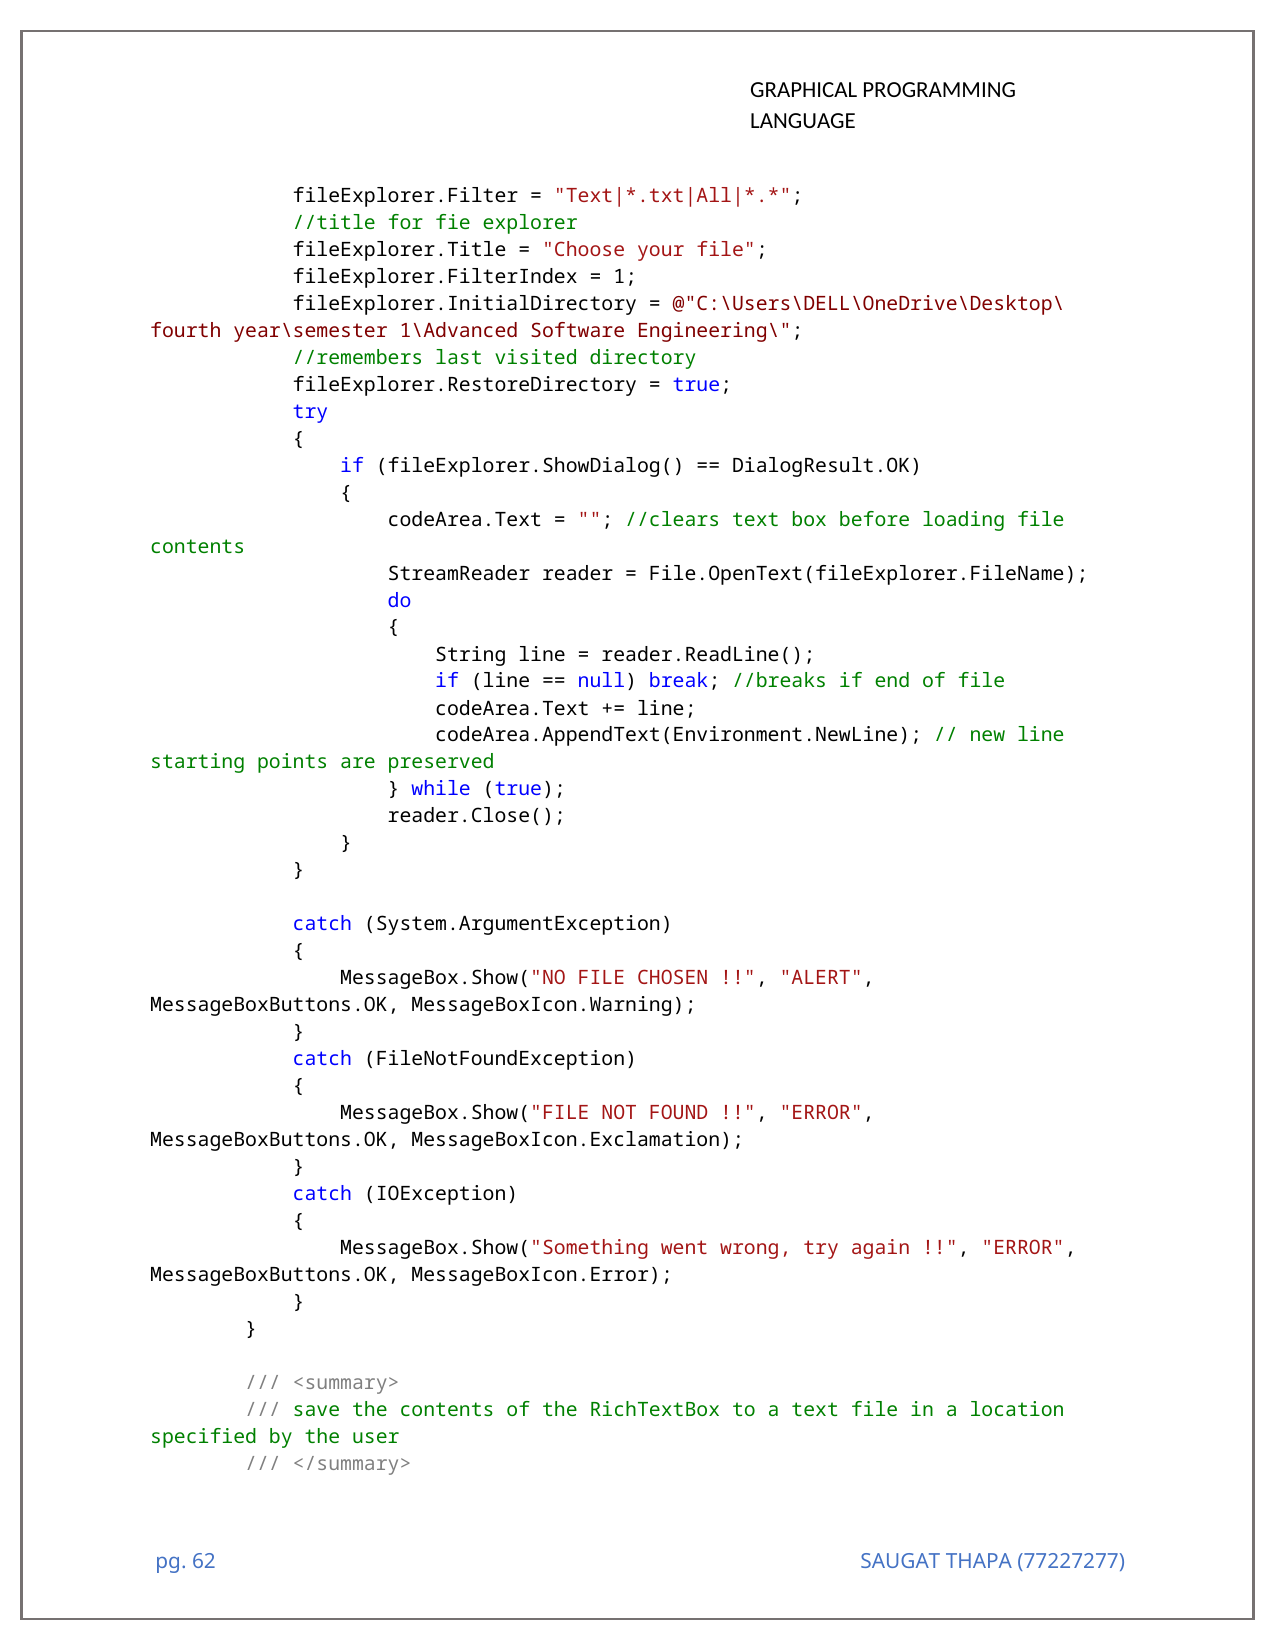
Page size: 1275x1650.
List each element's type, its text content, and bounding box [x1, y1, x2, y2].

text fileExplorer.FilterIndex = 1; [150, 262, 1125, 289]
text fileExplorer.InitialDirectory = @"C:\Users\DELL\OneDrive\Desktop\fourth year\semester 1\Advanced Software Engineering\"; [150, 289, 1125, 343]
text /// </summary> [150, 1449, 1125, 1476]
text fileExplorer.Filter = "Text|*.txt|All|*.*"; [150, 181, 1125, 208]
text } while (true); [150, 775, 1125, 802]
text } [150, 1287, 1125, 1314]
text do [150, 586, 1125, 613]
text { [150, 937, 1125, 963]
text if (line == null) break; //breaks if end of file [150, 667, 1125, 694]
text //remembers last visited directory [150, 343, 1125, 370]
text } [150, 856, 1125, 883]
text catch (System.ArgumentException) [150, 909, 1125, 937]
text catch (FileNotFoundException) [150, 1044, 1125, 1071]
text /// <summary> [150, 1368, 1125, 1395]
text fileExplorer.Title = "Choose your file"; [150, 235, 1125, 262]
text String line = reader.ReadLine(); [150, 640, 1125, 667]
text if (fileExplorer.ShowDialog() == DialogResult.OK) [150, 451, 1125, 478]
text StreamReader reader = File.OpenText(fileExplorer.FileName); [150, 559, 1125, 586]
text /// save the contents of the RichTextBox to a text file in a location specified by the user [150, 1395, 1125, 1449]
text MessageBox.Show("Something went wrong, try again !!", "ERROR", MessageBoxButtons.OK, MessageBoxIcon.Error); [150, 1233, 1125, 1287]
text codeArea.Text = ""; //clears text box before loading file contents [150, 505, 1125, 559]
text try [150, 397, 1125, 424]
text { [150, 1206, 1125, 1233]
text MessageBox.Show("NO FILE CHOSEN !!", "ALERT", MessageBoxButtons.OK, MessageBoxIcon.Warning); [150, 963, 1125, 1017]
text codeArea.AppendText(Environment.NewLine); // new line starting points are preserved [150, 721, 1125, 775]
text { [150, 424, 1125, 451]
text reader.Close(); [150, 802, 1125, 829]
text codeArea.Text += line; [150, 694, 1125, 721]
text } [150, 1017, 1125, 1044]
text catch (IOException) [150, 1179, 1125, 1206]
text { [150, 613, 1125, 640]
text } [150, 1152, 1125, 1179]
text } [150, 829, 1125, 856]
text } [150, 1314, 1125, 1341]
text { [150, 478, 1125, 505]
text { [150, 1071, 1125, 1098]
text //title for fie explorer [150, 208, 1125, 235]
text MessageBox.Show("FILE NOT FOUND !!", "ERROR", MessageBoxButtons.OK, MessageBoxIcon.Exclamation); [150, 1098, 1125, 1152]
text fileExplorer.RestoreDirectory = true; [150, 370, 1125, 397]
